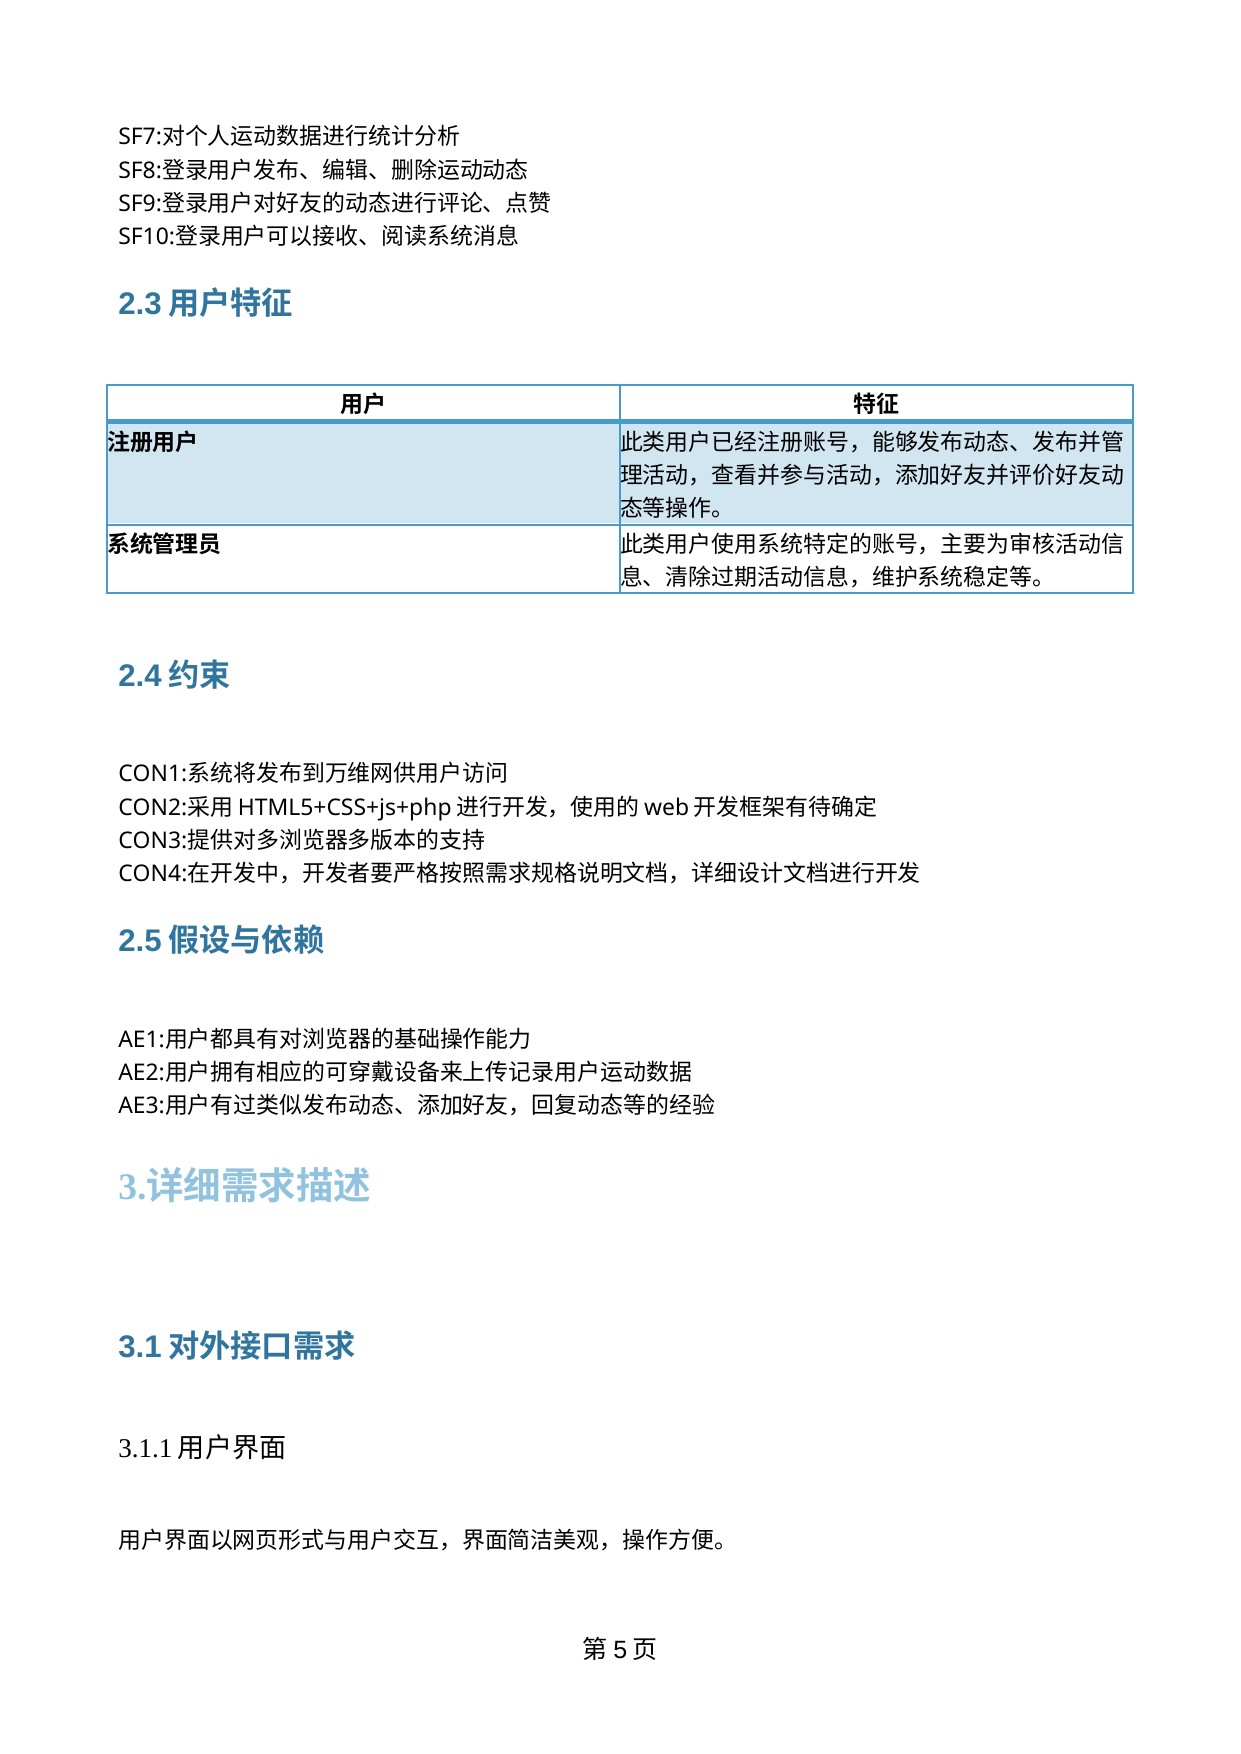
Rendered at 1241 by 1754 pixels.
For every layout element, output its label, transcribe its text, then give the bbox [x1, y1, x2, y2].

text CON2:采用HTML5+CSS+js+php进行开发，使用的web开发框架有待确定 [118, 788, 1122, 822]
text SF7:对个人运动数据进行统计分析 [118, 118, 1122, 151]
table_cell 此类用户使用系统特定的账号，主要为审核活动信息、清除过期活动信息，维护系统稳定等。 [621, 526, 1132, 592]
text AE1:用户都具有对浏览器的基础操作能力 [118, 1021, 1122, 1054]
subtitle 3.详细需求描述 [118, 1156, 1122, 1210]
text AE2:用户拥有相应的可穿戴设备来上传记录用户运动数据 [118, 1054, 1122, 1087]
text CON1:系统将发布到万维网供用户访问 [118, 755, 1122, 788]
text SF10:登录用户可以接收、阅读系统消息 [118, 218, 1122, 251]
subtitle 3.1对外接口需求 [118, 1321, 1122, 1366]
subtitle 2.4约束 [118, 650, 1122, 695]
table_cell 系统管理员 [108, 526, 619, 592]
subtitle 2.3用户特征 [118, 278, 1122, 324]
text 用户界面以网页形式与用户交互，界面简洁美观，操作方便。 [118, 1521, 1122, 1555]
text AE3:用户有过类似发布动态、添加好友，回复动态等的经验 [118, 1087, 1122, 1121]
text SF8:登录用户发布、编辑、删除运动动态 [118, 151, 1122, 185]
table_header 用户 [108, 386, 619, 419]
text CON3:提供对多浏览器多版本的支持 [118, 822, 1122, 855]
subtitle 3.1.1用户界面 [118, 1426, 1122, 1466]
text SF9:登录用户对好友的动态进行评论、点赞 [118, 185, 1122, 218]
text CON4:在开发中，开发者要严格按照需求规格说明文档，详细设计文档进行开发 [118, 855, 1122, 888]
table_cell 此类用户已经注册账号，能够发布动态、发布并管理活动，查看并参与活动，添加好友并评价好友动态等操作。 [621, 424, 1132, 523]
subtitle 2.5假设与依赖 [118, 916, 1122, 961]
table_header 特征 [621, 386, 1132, 419]
table_cell 注册用户 [108, 424, 619, 523]
